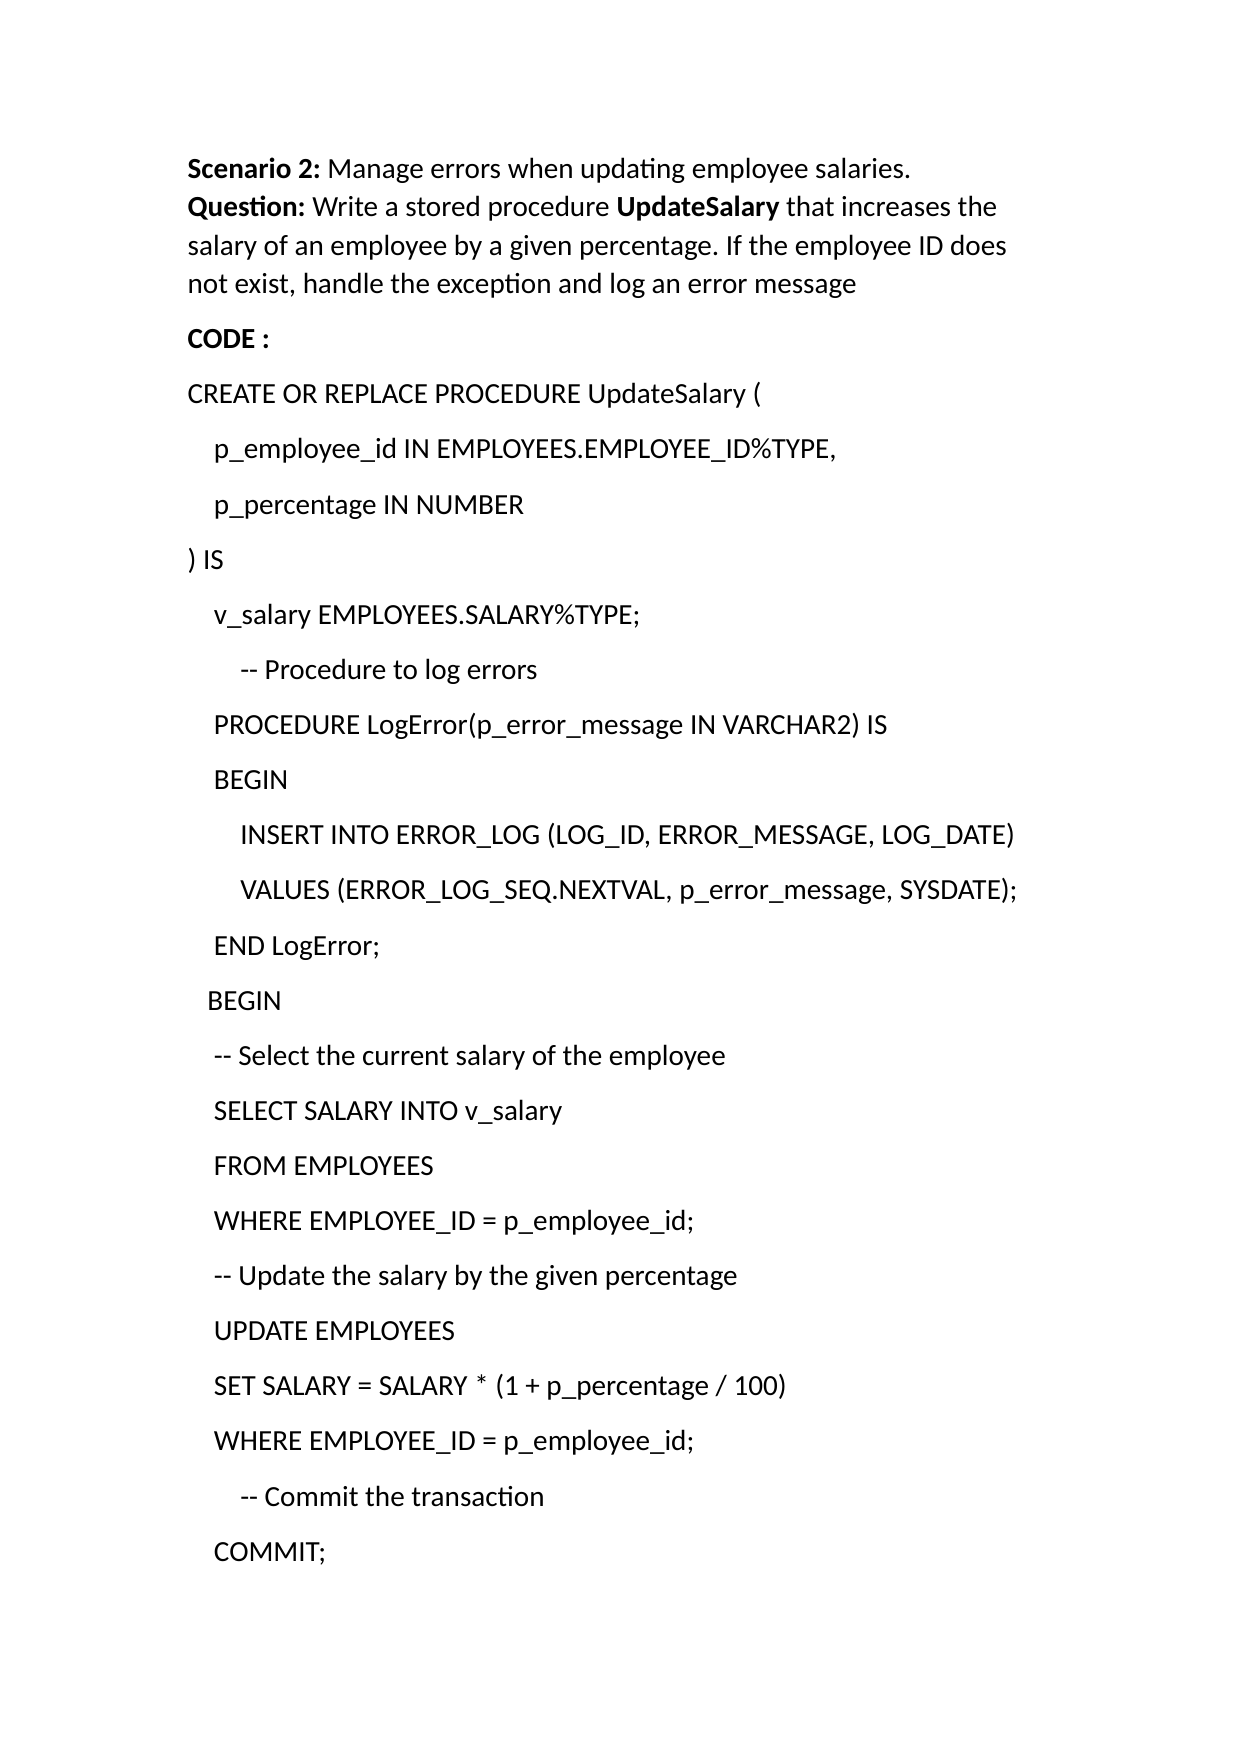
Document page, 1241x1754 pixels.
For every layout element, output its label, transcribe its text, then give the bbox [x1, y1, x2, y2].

text -- Update the salary by the given percentage [187, 1257, 1053, 1293]
text PROCEDURE LogError(p_error_message IN VARCHAR2) IS [187, 706, 1053, 742]
text WHERE EMPLOYEE_ID = p_employee_id; [187, 1202, 1053, 1238]
text p_employee_id IN EMPLOYEES.EMPLOYEE_ID%TYPE, [187, 431, 1053, 466]
text COMMIT; [187, 1533, 1053, 1568]
text p_percentage IN NUMBER [187, 486, 1053, 521]
text INSERT INTO ERROR_LOG (LOG_ID, ERROR_MESSAGE, LOG_DATE) [187, 816, 1053, 852]
text CREATE OR REPLACE PROCEDURE UpdateSalary ( [187, 376, 1053, 411]
text UPDATE EMPLOYEES [187, 1312, 1053, 1348]
text FROM EMPLOYEES [187, 1147, 1053, 1183]
text END LogError; [187, 927, 1053, 962]
text CODE : [187, 320, 1053, 356]
text -- Procedure to log errors [187, 651, 1053, 687]
text v_salary EMPLOYEES.SALARY%TYPE; [187, 596, 1053, 632]
text WHERE EMPLOYEE_ID = p_employee_id; [187, 1422, 1053, 1458]
text SELECT SALARY INTO v_salary [187, 1092, 1053, 1127]
text Scenario 2: Manage errors when updating employee salaries. [187, 150, 1053, 186]
text BEGIN [187, 982, 1053, 1017]
text VALUES (ERROR_LOG_SEQ.NEXTVAL, p_error_message, SYSDATE); [187, 871, 1053, 907]
text BEGIN [187, 761, 1053, 797]
text ) IS [187, 541, 1053, 576]
text Question: Write a stored procedure UpdateSalary that increases the salary of an employee by a given percentage. If the employee ID does not exist, handle the exception and log an error message [187, 188, 1053, 301]
text SET SALARY = SALARY * (1 + p_percentage / 100) [187, 1367, 1053, 1403]
text -- Select the current salary of the employee [187, 1037, 1053, 1072]
text -- Commit the transaction [187, 1478, 1053, 1513]
